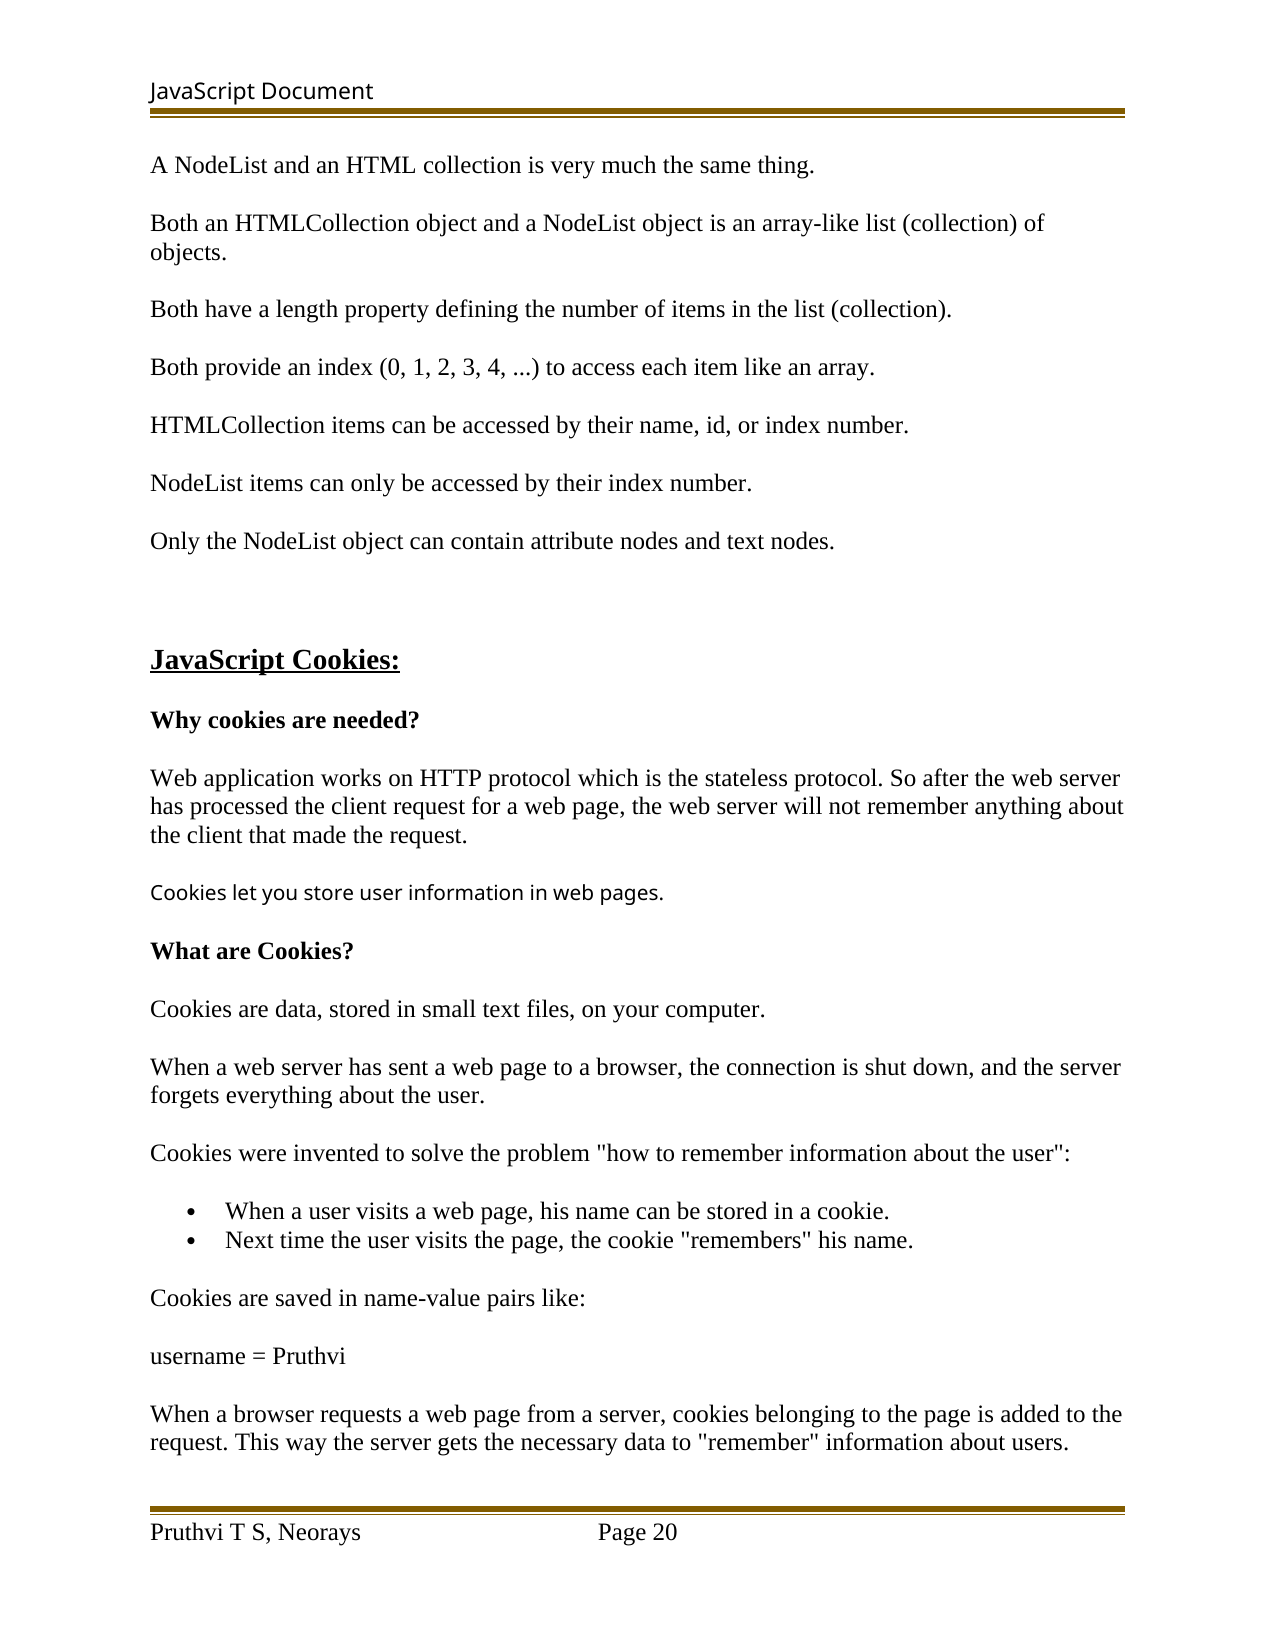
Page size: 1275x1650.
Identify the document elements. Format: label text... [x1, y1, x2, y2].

text Cookies are data, stored in small text files, on your computer. [150, 994, 1125, 1022]
text NodeList items can only be accessed by their index number. [150, 468, 1125, 497]
text When a web server has sent a web page to a browser, the connection is shut down, and the server forgets everything about the user. [150, 1052, 1125, 1109]
text Both an HTMLCollection object and a NodeList object is an array-like list (collection) of objects. [150, 208, 1125, 265]
text Both provide an index (0, 1, 2, 3, 4, ...) to access each item like an array. [150, 352, 1125, 381]
text username = Pruthvi [150, 1341, 1125, 1369]
list Next time the user visits the page, the cookie "remembers" his name. [187, 1225, 1125, 1254]
text JavaScript Cookies: [150, 642, 1125, 676]
text Cookies let you store user information in web pages. [150, 878, 1125, 907]
text HTMLCollection items can be accessed by their name, id, or index number. [150, 410, 1125, 439]
text Why cookies are needed? [150, 705, 1125, 733]
text A NodeList and an HTML collection is very much the same thing. [150, 150, 1125, 179]
text Only the NodeList object can contain attribute nodes and text nodes. [150, 526, 1125, 555]
text What are Cookies? [150, 936, 1125, 964]
text Cookies are saved in name-value pairs like: [150, 1283, 1125, 1312]
text When a browser requests a web page from a server, cookies belonging to the page is added to the request. This way the server gets the necessary data to "remember" information about users. [150, 1399, 1125, 1456]
text Both have a length property defining the number of items in the list (collection). [150, 294, 1125, 323]
list When a user visits a web page, his name can be stored in a cookie. [187, 1196, 1125, 1225]
text Web application works on HTTP protocol which is the stateless protocol. So after the web server has processed the client request for a web page, the web server will not remember anything about the client that made the request. [150, 763, 1125, 849]
text Cookies were invented to solve the problem "how to remember information about the user": [150, 1138, 1125, 1167]
